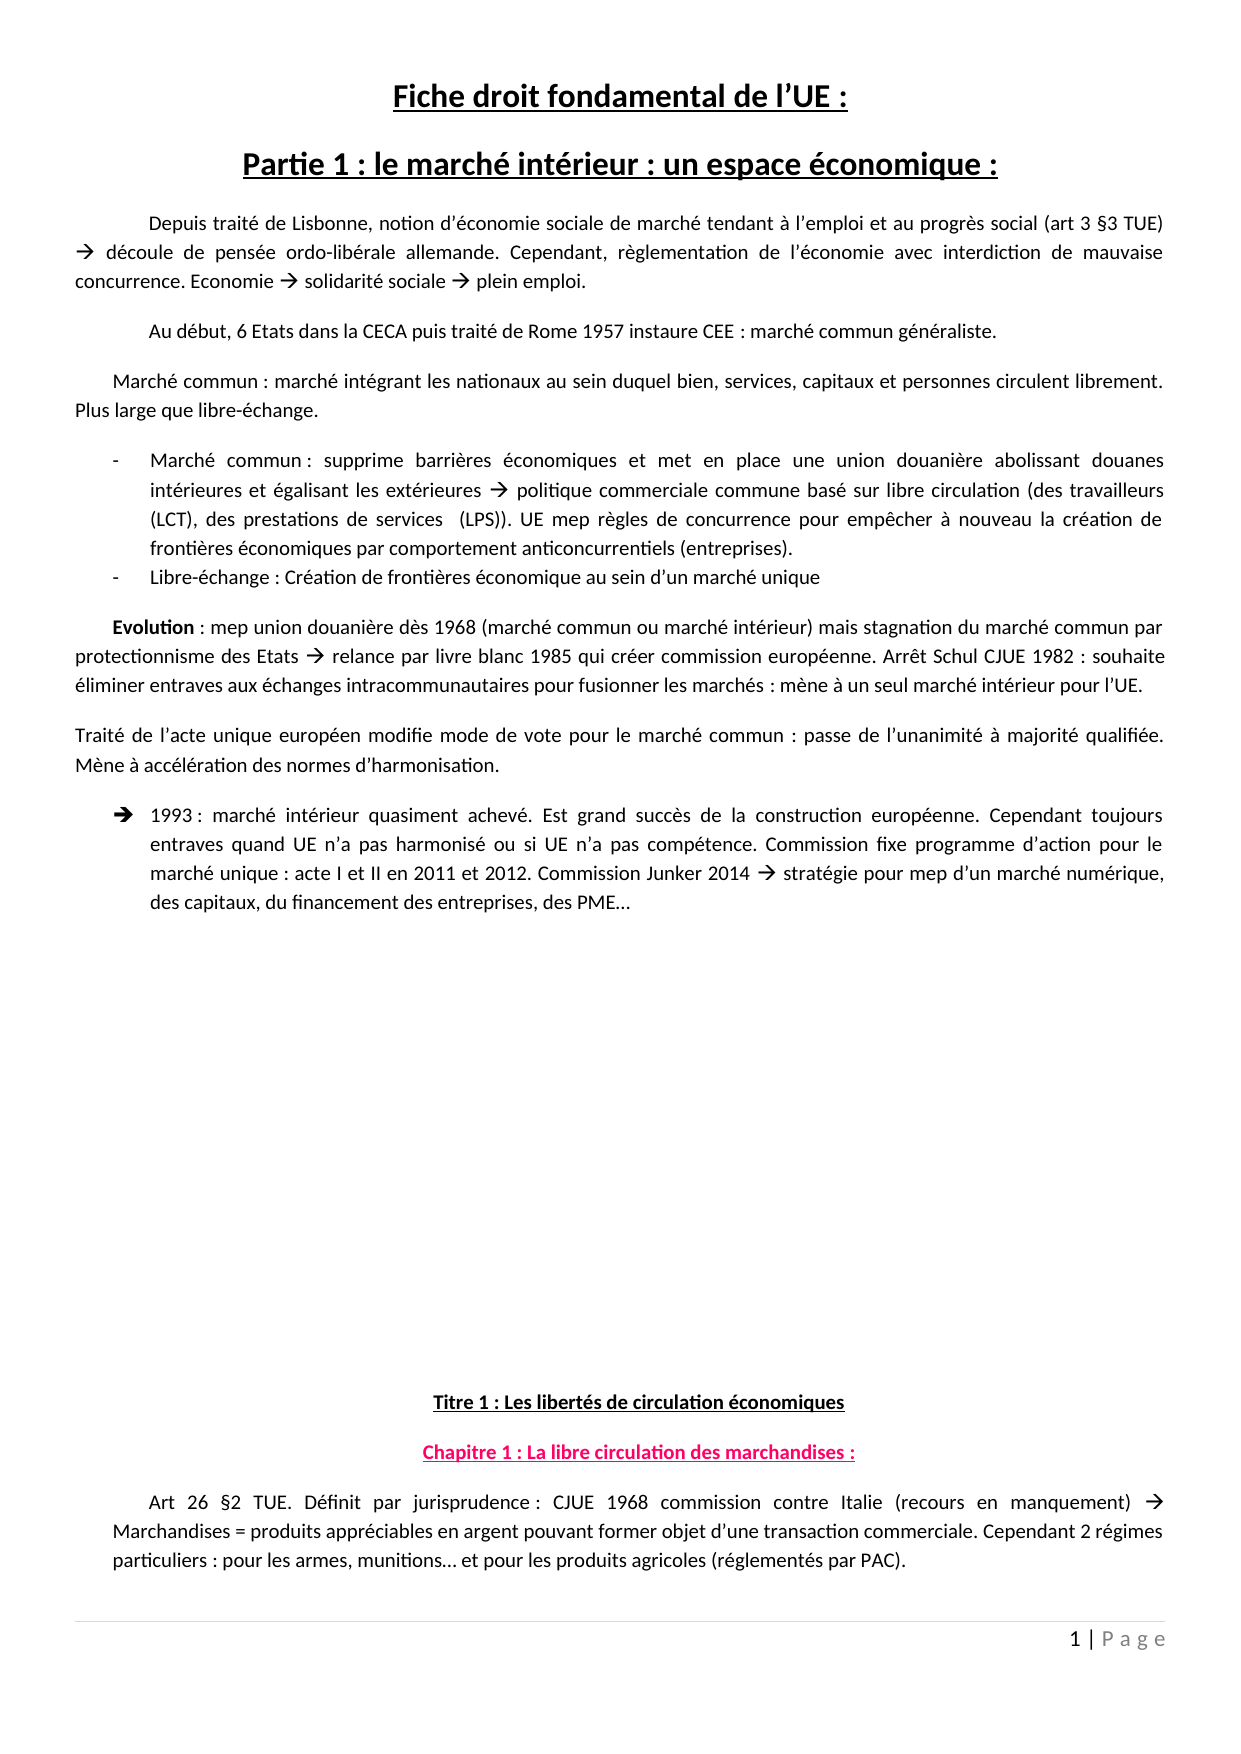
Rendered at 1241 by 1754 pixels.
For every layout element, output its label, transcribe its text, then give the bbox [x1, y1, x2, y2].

text Partie 1 : le marché intérieur : un espace économique : [75, 143, 1165, 183]
list Marché commun : supprime barrières économiques et met en place une union douanière abolissant douanes intérieures et égalisant les extérieures politique commerciale commune basé sur libre circulation (des travailleurs (LCT), des prestations de services (LPS)). UE mep règles de concurrence pour empêcher à nouveau la création de frontières économiques par comportement anticoncurrentiels (entreprises). [112, 448, 1165, 561]
list 1993 : marché intérieur quasiment achevé. Est grand succès de la construction européenne. Cependant toujours entraves quand UE n’a pas harmonisé ou si UE n’a pas compétence. Commission fixe programme d’action pour le marché unique : acte I et II en 2011 et 2012. Commission Junker 2014 stratégie pour mep d’un marché numérique, des capitaux, du financement des entreprises, des PME… [112, 802, 1165, 915]
text Fiche droit fondamental de l’UE : [75, 75, 1165, 116]
text Au début, 6 Etats dans la CECA puis traité de Rome 1957 instaure CEE : marché commun généraliste. [75, 318, 1165, 344]
text Traité de l’acte unique européen modifie mode de vote pour le marché commun : passe de l’unanimité à majorité qualifiée. Mène à accélération des normes d’harmonisation. [75, 723, 1165, 777]
text Evolution : mep union douanière dès 1968 (marché commun ou marché intérieur) mais stagnation du marché commun par protectionnisme des Etats relance par livre blanc 1985 qui créer commission européenne. Arrêt Schul CJUE 1982 : souhaite éliminer entraves aux échanges intracommunautaires pour fusionner les marchés : mène à un seul marché intérieur pour l’UE. [75, 614, 1165, 698]
list Libre-échange : Création de frontières économique au sein d’un marché unique [112, 564, 1165, 590]
text Depuis traité de Lisbonne, notion d’économie sociale de marché tendant à l’emploi et au progrès social (art 3 §3 TUE) découle de pensée ordo-libérale allemande. Cependant, règlementation de l’économie avec interdiction de mauvaise concurrence. Economie solidarité sociale plein emploi. [75, 210, 1165, 294]
text Marché commun : marché intégrant les nationaux au sein duquel bien, services, capitaux et personnes circulent librement. Plus large que libre-échange. [75, 368, 1165, 423]
text Chapitre 1 : La libre circulation des marchandises : [112, 1439, 1165, 1465]
text Titre 1 : Les libertés de circulation économiques [112, 1389, 1165, 1415]
text Art 26 §2 TUE. Définit par jurisprudence : CJUE 1968 commission contre Italie (recours en manquement) Marchandises = produits appréciables en argent pouvant former objet d’une transaction commerciale. Cependant 2 régimes particuliers : pour les armes, munitions… et pour les produits agricoles (réglementés par PAC). [112, 1489, 1165, 1573]
